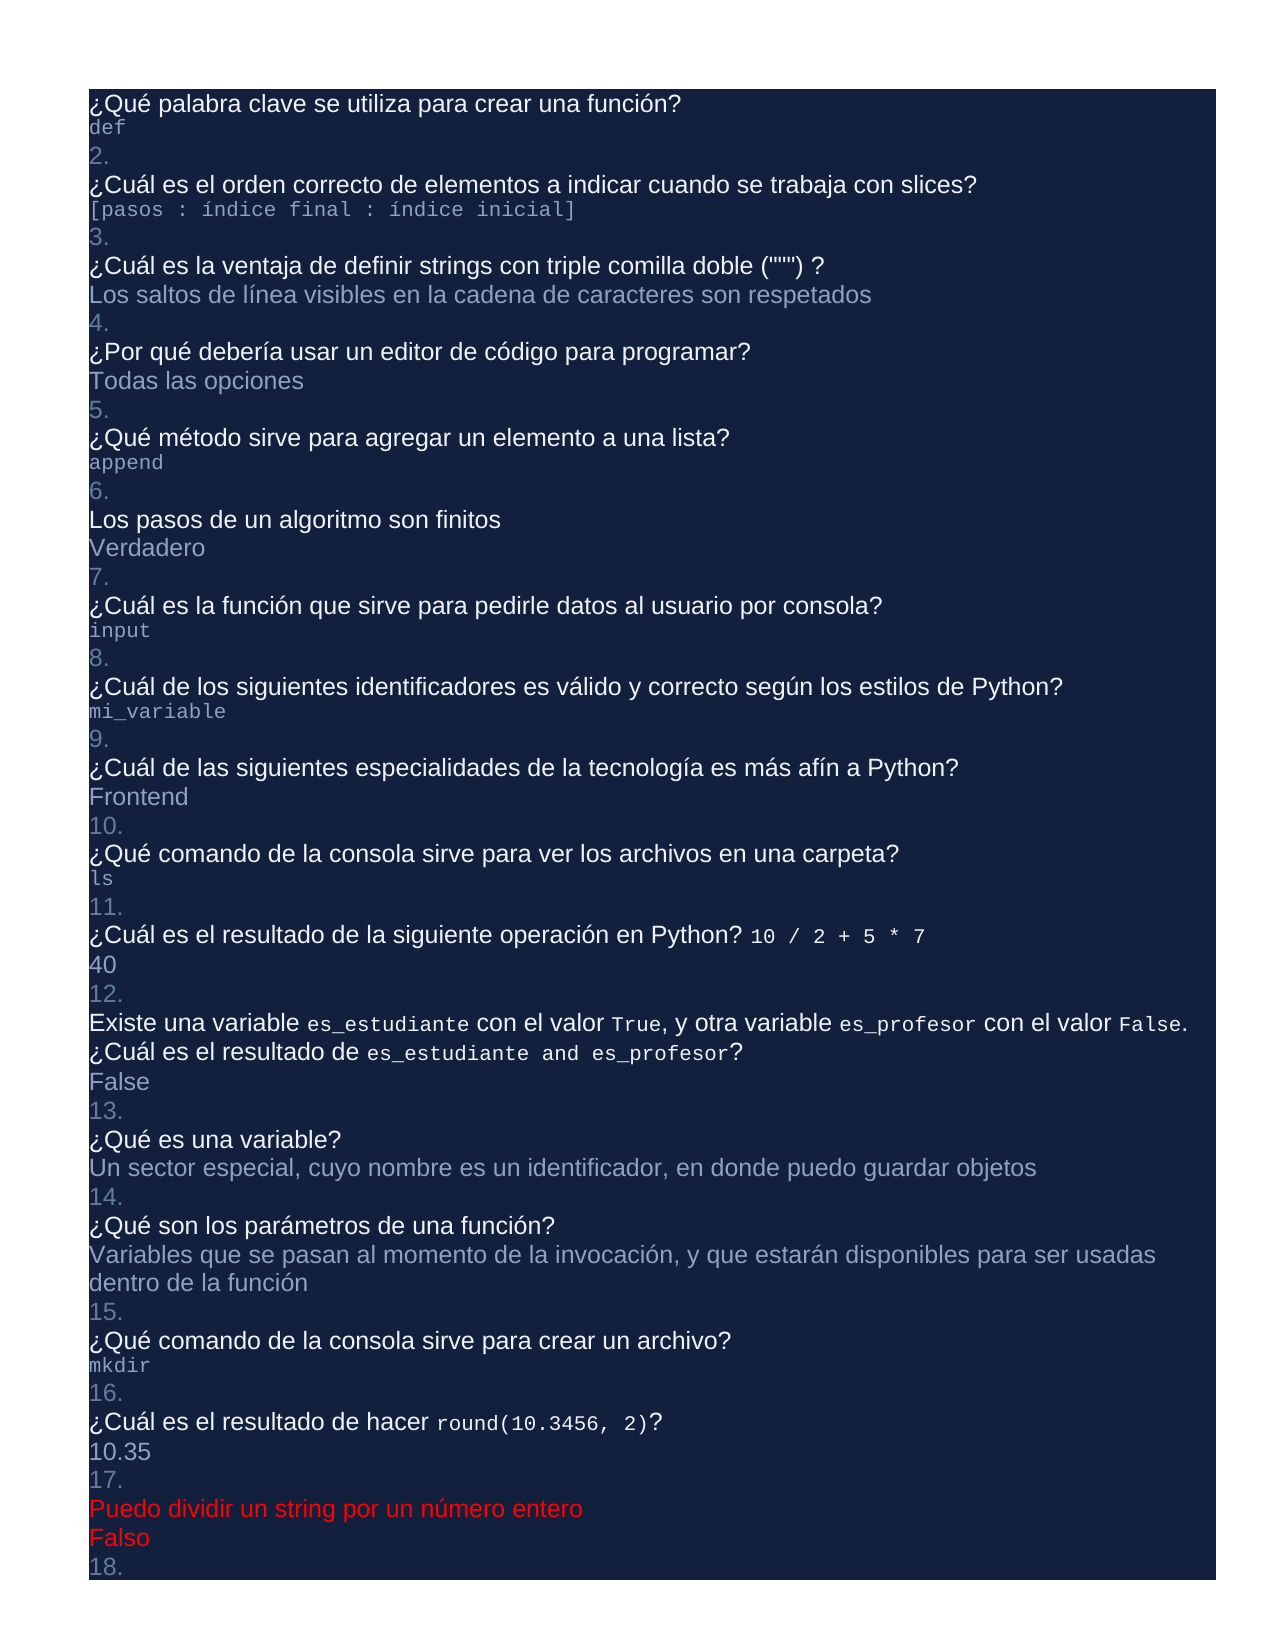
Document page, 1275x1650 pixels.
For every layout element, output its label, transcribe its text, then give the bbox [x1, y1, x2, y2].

text 2. [89, 141, 1216, 170]
text 4. [89, 308, 1216, 337]
text ¿Qué comando de la consola sirve para crear un archivo? [89, 1326, 1216, 1354]
text 13. [89, 1096, 1216, 1124]
text ¿Qué palabra clave se utiliza para crear una función? [89, 89, 1216, 117]
text 3. [89, 222, 1216, 251]
text 12. [89, 979, 1216, 1008]
text Un sector especial, cuyo nombre es un identificador, en donde puedo guardar objetos [89, 1153, 1216, 1182]
text 5. [89, 395, 1216, 423]
text 18. [89, 1552, 1216, 1580]
text input [89, 619, 1216, 643]
text Los saltos de línea visibles en la cadena de caracteres son respetados [89, 280, 1216, 308]
text ¿Cuál es el resultado de hacer round(10.3456, 2)? [89, 1407, 1216, 1437]
text ¿Cuál de las siguientes especialidades de la tecnología es más afín a Python? [89, 753, 1216, 782]
text ¿Qué método sirve para agregar un elemento a una lista? [89, 423, 1216, 452]
text def [89, 117, 1216, 141]
text append [89, 452, 1216, 476]
text ¿Qué son los parámetros de una función? [89, 1211, 1216, 1239]
text 15. [89, 1297, 1216, 1326]
text ¿Qué comando de la consola sirve para ver los archivos en una carpeta? [89, 839, 1216, 868]
text ¿Cuál es el orden correcto de elementos a indicar cuando se trabaja con slices? [89, 170, 1216, 198]
text Falso [89, 1523, 1216, 1552]
text Variables que se pasan al momento de la invocación, y que estarán disponibles para ser usadas dentro de la función [89, 1239, 1216, 1297]
text mi_variable [89, 701, 1216, 724]
text [pasos : índice final : índice inicial] [89, 198, 1216, 222]
text ¿Cuál de los siguientes identificadores es válido y correcto según los estilos de Python? [89, 672, 1216, 701]
text 14. [89, 1182, 1216, 1211]
text False [89, 1067, 1216, 1096]
text 10. [89, 811, 1216, 839]
text Frontend [89, 782, 1216, 811]
text ¿Cuál es la ventaja de definir strings con triple comilla doble (""") ? [89, 251, 1216, 280]
text ¿Qué es una variable? [89, 1124, 1216, 1153]
text 6. [89, 476, 1216, 504]
text 10.35 [89, 1437, 1216, 1465]
text Existe una variable es_estudiante con el valor True, y otra variable es_profesor con el valor False. ¿Cuál es el resultado de es_estudiante and es_profesor? [89, 1008, 1216, 1067]
text ¿Cuál es la función que sirve para pedirle datos al usuario por consola? [89, 591, 1216, 619]
text 16. [89, 1378, 1216, 1407]
text 11. [89, 892, 1216, 921]
text 8. [89, 643, 1216, 672]
text ls [89, 868, 1216, 892]
text Los pasos de un algoritmo son finitos [89, 504, 1216, 533]
text Verdadero [89, 533, 1216, 562]
text 9. [89, 724, 1216, 753]
text 17. [89, 1465, 1216, 1494]
text 7. [89, 562, 1216, 591]
text ¿Cuál es el resultado de la siguiente operación en Python? 10 / 2 + 5 * 7 [89, 921, 1216, 950]
text 40 [89, 950, 1216, 979]
text ¿Por qué debería usar un editor de código para programar? [89, 337, 1216, 366]
text Puedo dividir un string por un número entero [89, 1494, 1216, 1523]
text mkdir [89, 1354, 1216, 1378]
text Todas las opciones [89, 366, 1216, 395]
